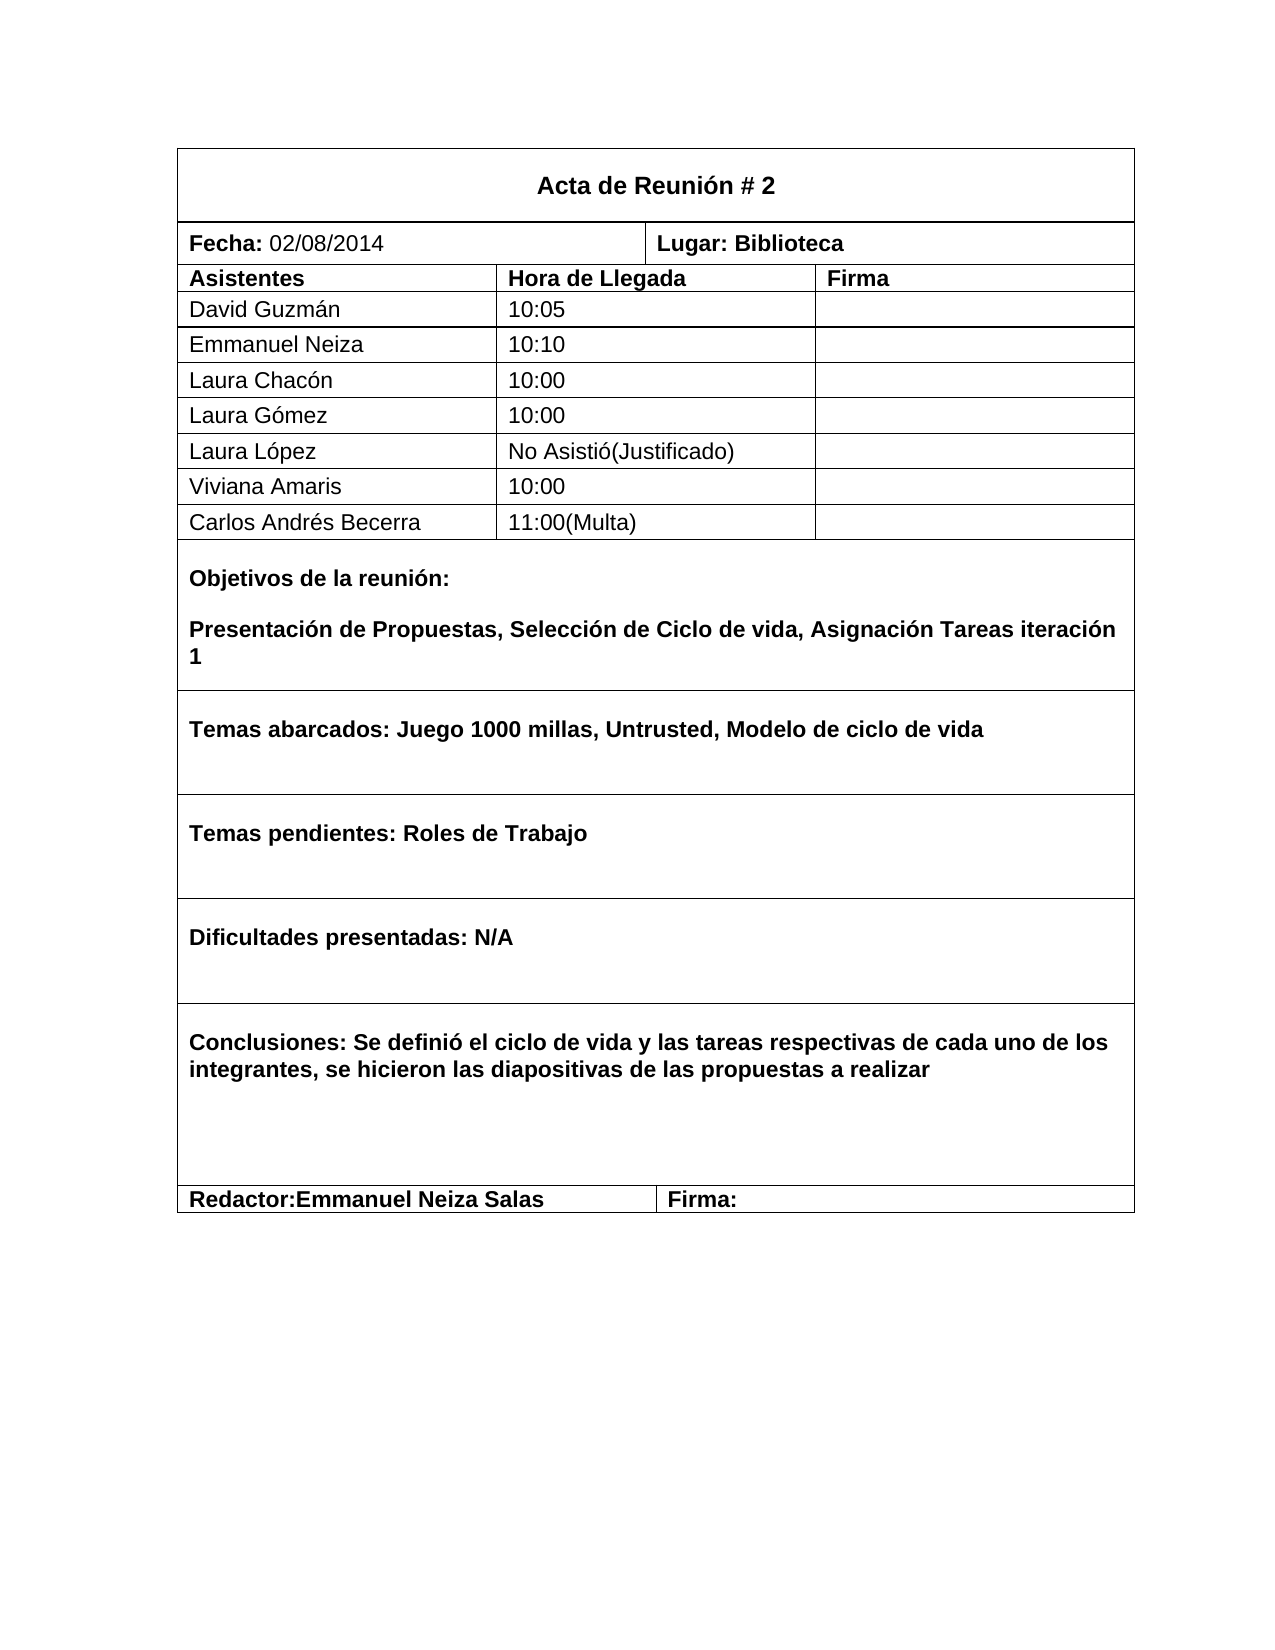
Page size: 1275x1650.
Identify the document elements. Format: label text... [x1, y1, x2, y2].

table_cell Viviana Amaris [178, 469, 496, 503]
table_cell Laura Gómez [178, 398, 496, 433]
table_cell [816, 398, 1134, 433]
table_cell Conclusiones: Se definió el ciclo de vida y las tareas respectivas de cada uno de los integrantes, se hicieron las diapositivas de las propuestas a realizar [178, 1004, 1134, 1184]
table_cell 11:00(Multa) [497, 505, 815, 539]
table_cell Emmanuel Neiza [178, 328, 496, 362]
table_cell Laura Chacón [178, 363, 496, 397]
table_cell Fecha: 02/08/2014 [178, 223, 645, 264]
table_cell Firma: [657, 1186, 1134, 1212]
table_cell 10:00 [497, 469, 815, 503]
table_cell Objetivos de la reunión: Presentación de Propuestas, Selección de Ciclo de vida, Asignación Tareas iteración 1 [178, 540, 1134, 690]
table_cell 10:00 [497, 398, 815, 433]
table_cell Dificultades presentadas: N/A [178, 899, 1134, 1003]
table_cell [816, 363, 1134, 397]
table_cell [816, 505, 1134, 539]
table_cell Carlos Andrés Becerra [178, 505, 496, 539]
table_cell David Guzmán [178, 292, 496, 326]
table_cell [816, 292, 1134, 326]
table_header Acta de Reunión # 2 [178, 149, 1134, 221]
table_cell 10:05 [497, 292, 815, 326]
table_cell Lugar: Biblioteca [646, 223, 1134, 264]
table_cell [816, 328, 1134, 362]
table_cell Temas pendientes: Roles de Trabajo [178, 795, 1134, 898]
table_cell 10:00 [497, 363, 815, 397]
table_cell No Asistió(Justificado) [497, 434, 815, 468]
table_cell Hora de Llegada [497, 265, 815, 291]
table_cell Temas abarcados: Juego 1000 millas, Untrusted, Modelo de ciclo de vida [178, 691, 1134, 794]
table_cell Laura López [178, 434, 496, 468]
table_cell Firma [816, 265, 1134, 291]
table_cell [816, 434, 1134, 468]
table_cell [816, 469, 1134, 503]
table_cell Asistentes [178, 265, 496, 291]
table_cell Redactor:Emmanuel Neiza Salas [178, 1186, 656, 1212]
table_cell 10:10 [497, 328, 815, 362]
